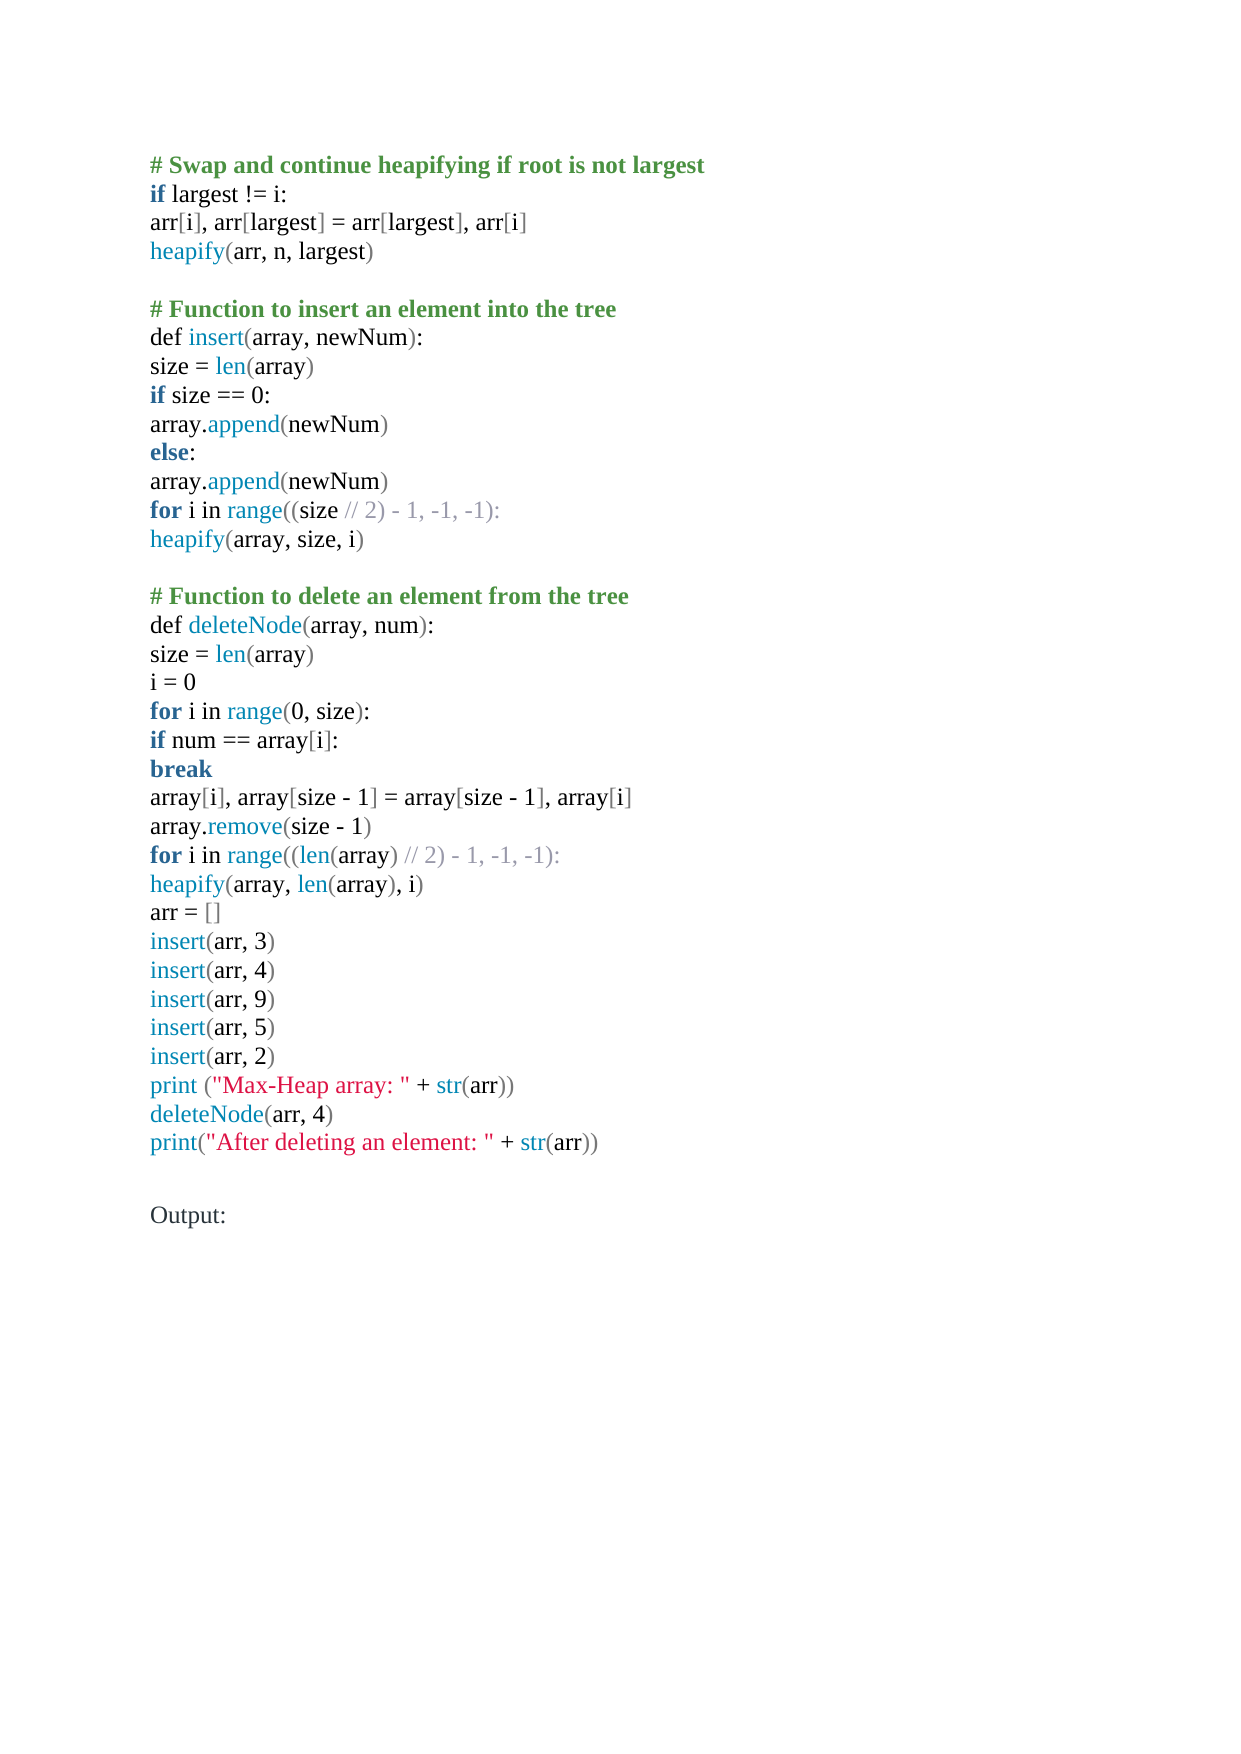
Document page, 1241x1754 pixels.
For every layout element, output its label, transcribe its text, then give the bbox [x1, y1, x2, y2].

text insert(arr, 5) [150, 1012, 1090, 1041]
text insert(arr, 2) [150, 1041, 1090, 1070]
text Output: [150, 1201, 1090, 1229]
text array.remove(size - 1) [150, 811, 1090, 840]
text arr = [] [150, 897, 1090, 926]
text for i in range((size // 2) - 1, -1, -1): [150, 495, 1090, 524]
text insert(arr, 3) [150, 926, 1090, 955]
text array.append(newNum) [150, 466, 1090, 495]
text # Function to delete an element from the tree [150, 581, 1090, 610]
text heapify(array, size, i) [150, 524, 1090, 552]
text deleteNode(arr, 4) [150, 1099, 1090, 1127]
text else: [150, 437, 1090, 466]
text def deleteNode(array, num): [150, 610, 1090, 639]
text array[i], array[size - 1] = array[size - 1], array[i] [150, 782, 1090, 811]
text heapify(arr, n, largest) [150, 236, 1090, 265]
text insert(arr, 9) [150, 984, 1090, 1012]
text i = 0 [150, 667, 1090, 696]
text break [150, 754, 1090, 782]
text arr[i], arr[largest] = arr[largest], arr[i] [150, 207, 1090, 236]
text if num == array[i]: [150, 725, 1090, 754]
text # Swap and continue heapifying if root is not largest [150, 150, 1090, 179]
text if largest != i: [150, 179, 1090, 207]
text insert(arr, 4) [150, 955, 1090, 984]
text print("After deleting an element: " + str(arr)) [150, 1127, 1090, 1156]
text array.append(newNum) [150, 409, 1090, 437]
text size = len(array) [150, 351, 1090, 380]
text for i in range(0, size): [150, 696, 1090, 725]
text def insert(array, newNum): [150, 322, 1090, 351]
text size = len(array) [150, 639, 1090, 667]
text if size == 0: [150, 380, 1090, 409]
text heapify(array, len(array), i) [150, 869, 1090, 897]
text print ("Max-Heap array: " + str(arr)) [150, 1070, 1090, 1099]
text # Function to insert an element into the tree [150, 294, 1090, 322]
text for i in range((len(array) // 2) - 1, -1, -1): [150, 840, 1090, 869]
